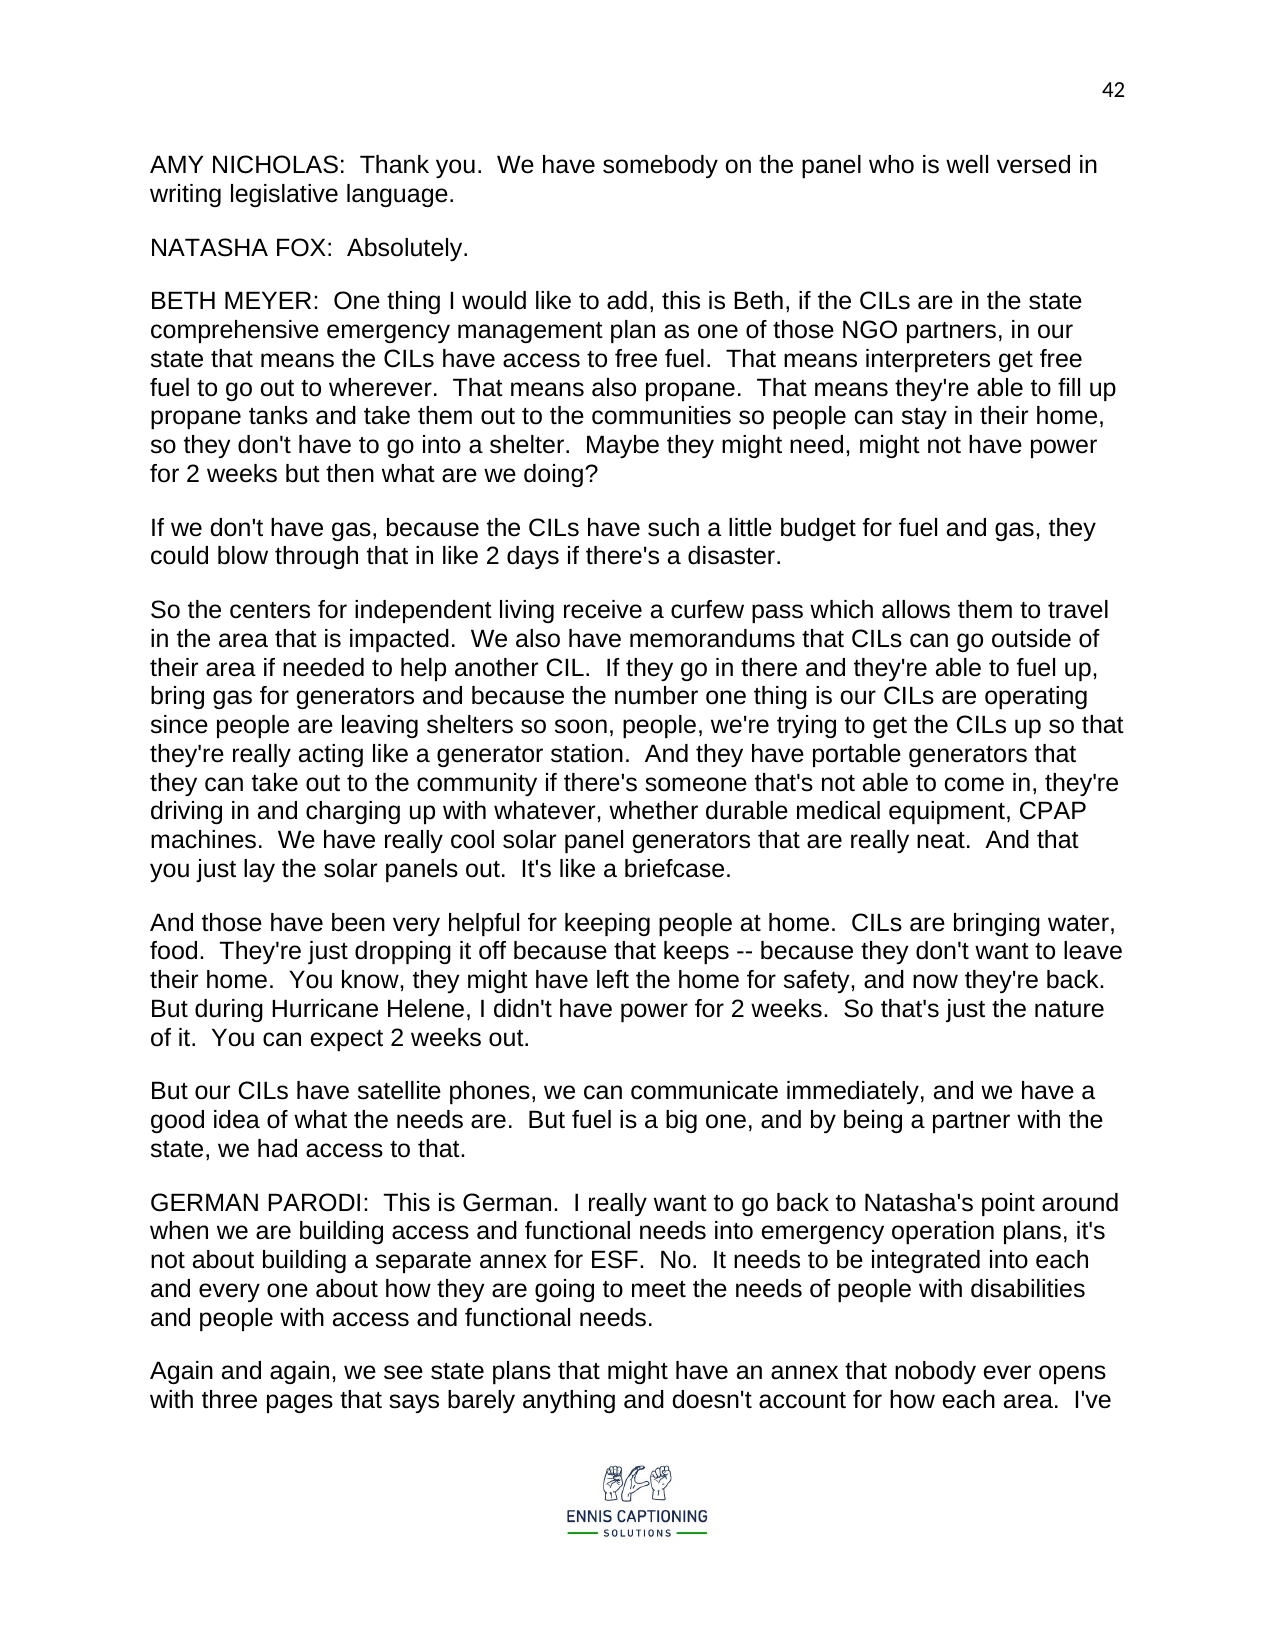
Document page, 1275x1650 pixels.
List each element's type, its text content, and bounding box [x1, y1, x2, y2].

text But our CILs have satellite phones, we can communicate immediately, and we have a good idea of what the needs are. But fuel is a big one, and by being a partner with the state, we had access to that. [150, 1076, 1125, 1162]
picture [477, 1414, 798, 1575]
text BETH MEYER: One thing I would like to add, this is Beth, if the CILs are in the state comprehensive emergency management plan as one of those NGO partners, in our state that means the CILs have access to free fuel. That means interpreters get free fuel to go out to wherever. That means also propane. That means they're able to fill up propane tanks and take them out to the communities so people can stay in their home, so they don't have to go into a shelter. Maybe they might need, might not have power for 2 weeks but then what are we doing? [150, 286, 1125, 487]
text So the centers for independent living receive a curfew pass which allows them to travel in the area that is impacted. We also have memorandums that CILs can go outside of their area if needed to help another CIL. If they go in there and they're able to fuel up, bring gas for generators and because the number one thing is our CILs are operating since people are leaving shelters so soon, people, we're trying to get the CILs up so that they're really acting like a generator station. And they have portable generators that they can take out to the community if there's someone that's not able to come in, they're driving in and charging up with whatever, whether durable medical equipment, CPAP machines. We have really cool solar panel generators that are really neat. And that you just lay the solar panels out. It's like a briefcase. [150, 595, 1125, 882]
text GERMAN PARODI: This is German. I really want to go back to Natasha's point around when we are building access and functional needs into emergency operation plans, it's not about building a separate annex for ESF. No. It needs to be integrated into each and every one about how they are going to meet the needs of people with disabilities and people with access and functional needs. [150, 1187, 1125, 1331]
text NATASHA FOX: Absolutely. [150, 232, 1125, 261]
text If we don't have gas, because the CILs have such a little budget for fuel and gas, they could blow through that in like 2 days if there's a disaster. [150, 512, 1125, 570]
text AMY NICHOLAS: Thank you. We have somebody on the panel who is well versed in writing legislative language. [150, 150, 1125, 207]
text And those have been very helpful for keeping people at home. CILs are bringing water, food. They're just dropping it off because that keeps -- because they don't want to leave their home. You know, they might have left the home for safety, and now they're back. But during Hurricane Helene, I didn't have power for 2 weeks. So that's just the nature of it. You can expect 2 weeks out. [150, 907, 1125, 1051]
